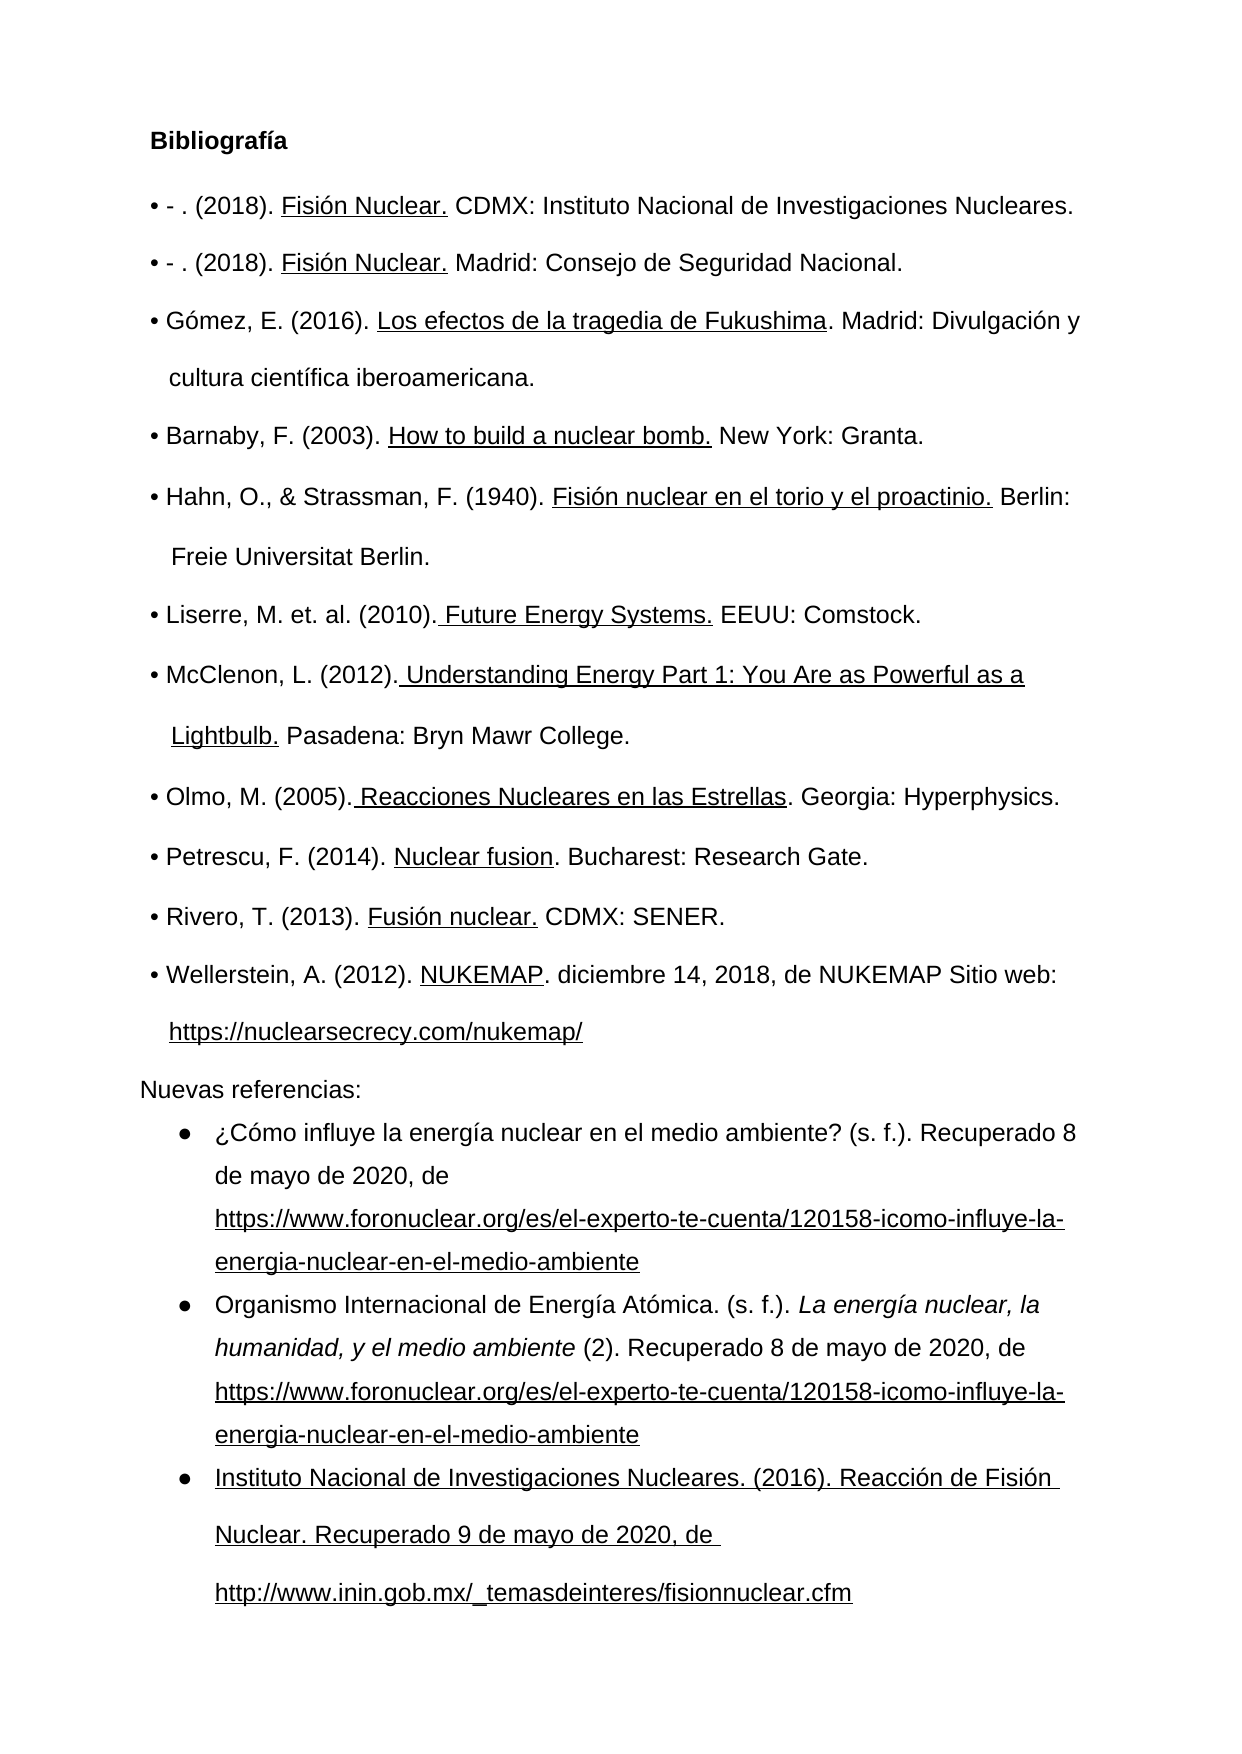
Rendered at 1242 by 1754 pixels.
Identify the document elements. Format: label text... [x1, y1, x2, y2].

text • - . (2018). Fisión Nuclear. CDMX: Instituto Nacional de Investigaciones Nucleares. [150, 191, 1106, 219]
text • Rivero, T. (2013). Fusión nuclear. CDMX: SENER. [150, 902, 1106, 931]
list Organismo Internacional de Energía Atómica. (s. f.). La energía nuclear, la humanidad, y el medio ambiente (2). Recuperado 8 de mayo de 2020, de https://www.foronuclear.org/es/el-experto-te-cuenta/120158-icomo-influye-la-energia-nuclear-en-el-medio-ambiente [177, 1290, 1104, 1448]
text • Wellerstein, A. (2012). NUKEMAP. diciembre 14, 2018, de NUKEMAP Sitio web: [150, 959, 1106, 988]
text Lightbulb. Pasadena: Bryn Mawr College. [171, 721, 1106, 750]
text • Gómez, E. (2016). Los efectos de la tragedia de Fukushima. Madrid: Divulgación y cultura científica iberoamericana. [150, 306, 1091, 392]
text Bibliografía [150, 126, 1106, 155]
text • - . (2018). Fisión Nuclear. Madrid: Consejo de Seguridad Nacional. [150, 248, 1106, 277]
text • Petrescu, F. (2014). Nuclear fusion. Bucharest: Research Gate. [150, 842, 1106, 870]
text • McClenon, L. (2012). Understanding Energy Part 1: You Are as Powerful as a [150, 660, 1106, 689]
text Freie Universitat Berlin. [171, 542, 1106, 571]
list ¿Cómo influye la energía nuclear en el medio ambiente? (s. f.). Recuperado 8 de mayo de 2020, de https://www.foronuclear.org/es/el-experto-te-cuenta/120158-icomo-influye-la-energia-nuclear-en-el-medio-ambiente [177, 1118, 1104, 1276]
text • Olmo, M. (2005). Reacciones Nucleares en las Estrellas. Georgia: Hyperphysics. [150, 781, 1106, 810]
text • Liserre, M. et. al. (2010). Future Energy Systems. EEUU: Comstock. [150, 600, 1106, 629]
text • Hahn, O., & Strassman, F. (1940). Fisión nuclear en el torio y el proactinio. Berlin: [150, 482, 1106, 511]
text https://nuclearsecrecy.com/nukemap/ [169, 1017, 1106, 1046]
list Instituto Nacional de Investigaciones Nucleares. (2016). Reacción de Fisión Nuclear. Recuperado 9 de mayo de 2020, de http://www.inin.gob.mx/_temasdeinteres/fisionnuclear.cfm [177, 1463, 1106, 1606]
text Nuevas referencias: [139, 1074, 1104, 1103]
text • Barnaby, F. (2003). How to build a nuclear bomb. New York: Granta. [150, 421, 1106, 450]
